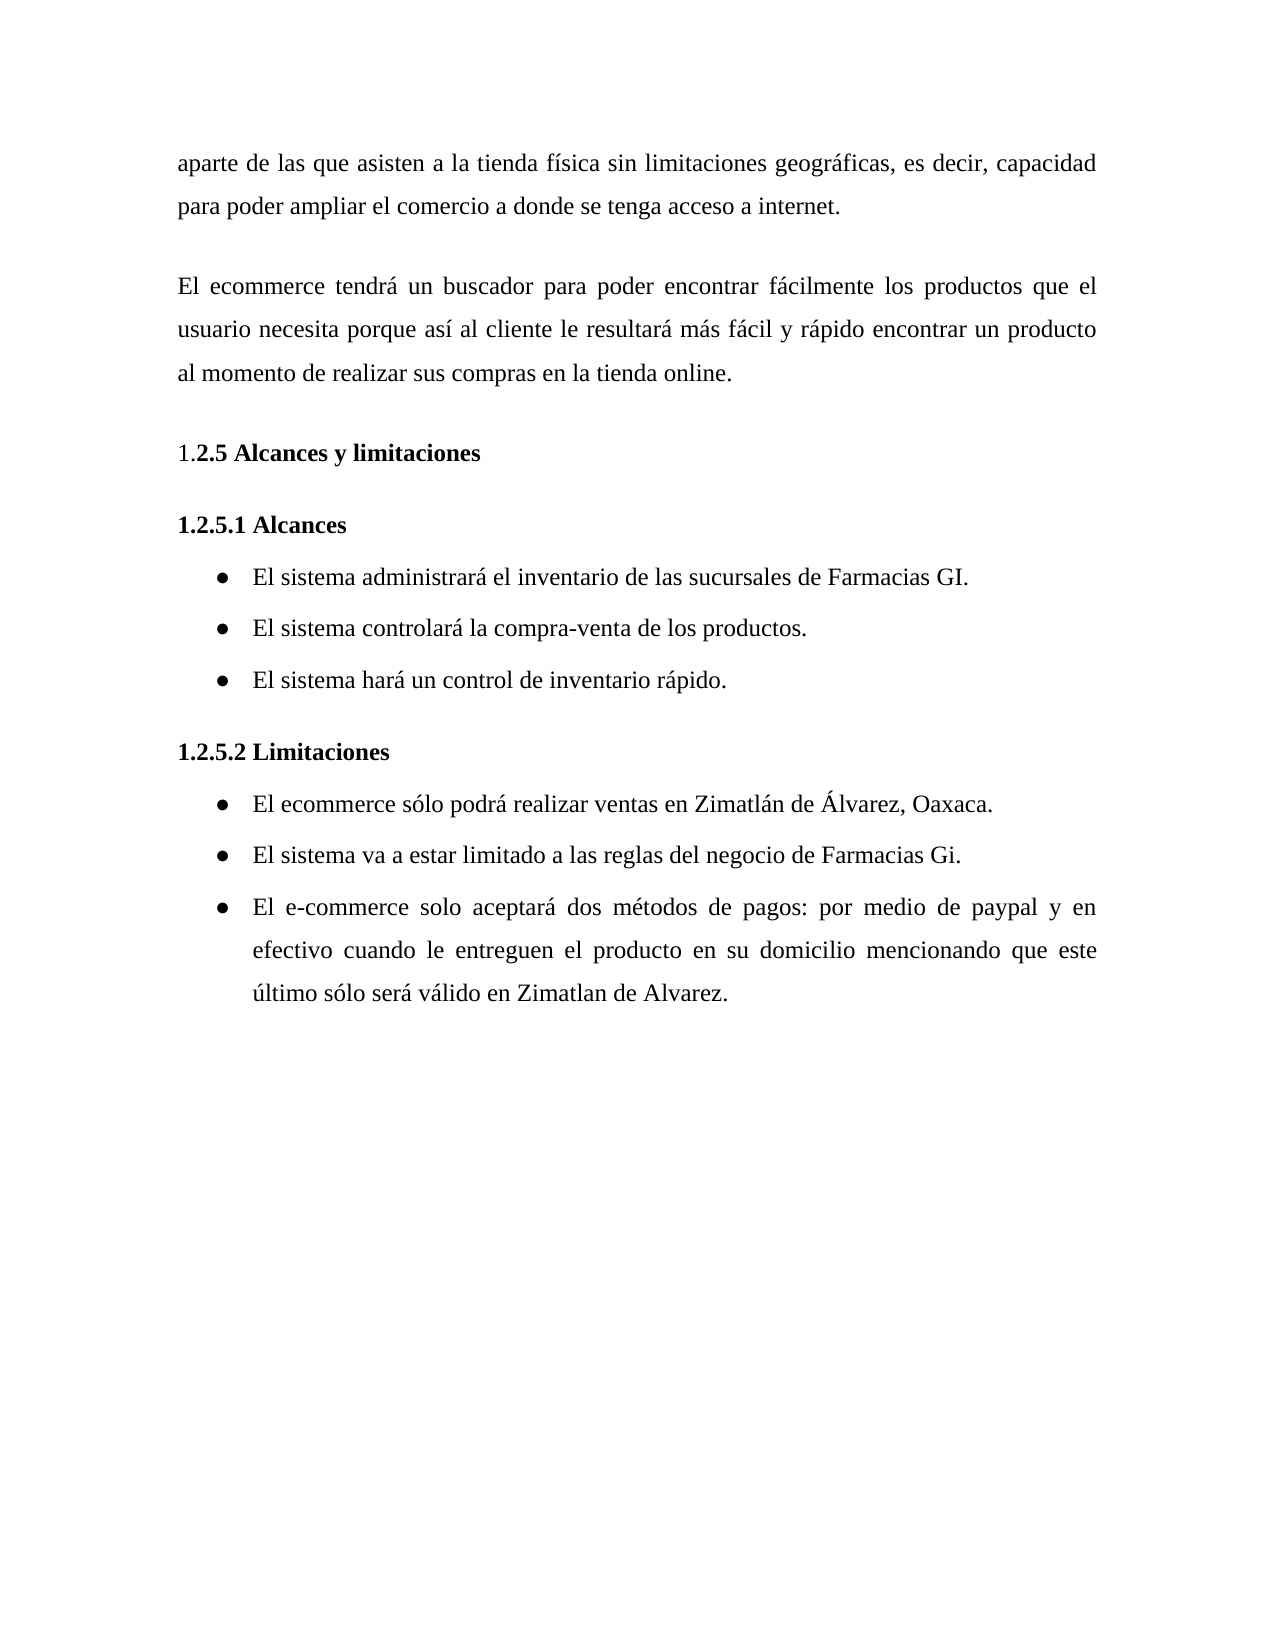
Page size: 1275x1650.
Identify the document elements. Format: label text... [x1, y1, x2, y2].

list El sistema va a estar limitado a las reglas del negocio de Farmacias Gi. [215, 840, 1098, 869]
list El ecommerce sólo podrá realizar ventas en Zimatlán de Álvarez, Oaxaca. [215, 789, 1098, 817]
text 1.2.5.2 Limitaciones [177, 737, 1098, 766]
text El ecommerce tendrá un buscador para poder encontrar fácilmente los productos que el usuario necesita porque así al cliente le resultará más fácil y rápido encontrar un producto al momento de realizar sus compras en la tienda online. [177, 271, 1098, 386]
list El e-commerce solo aceptará dos métodos de pagos: por medio de paypal y en efectivo cuando le entreguen el producto en su domicilio mencionando que este último sólo será válido en Zimatlan de Alvarez. [215, 892, 1098, 1007]
text 1.2.5.1 Alcances [177, 511, 1098, 539]
text 1.2.5 Alcances y limitaciones [177, 438, 1098, 467]
list El sistema administrará el inventario de las sucursales de Farmacias GI. [215, 562, 1098, 591]
list El sistema controlará la compra-venta de los productos. [215, 613, 1098, 642]
list El sistema hará un control de inventario rápido. [215, 665, 1098, 694]
